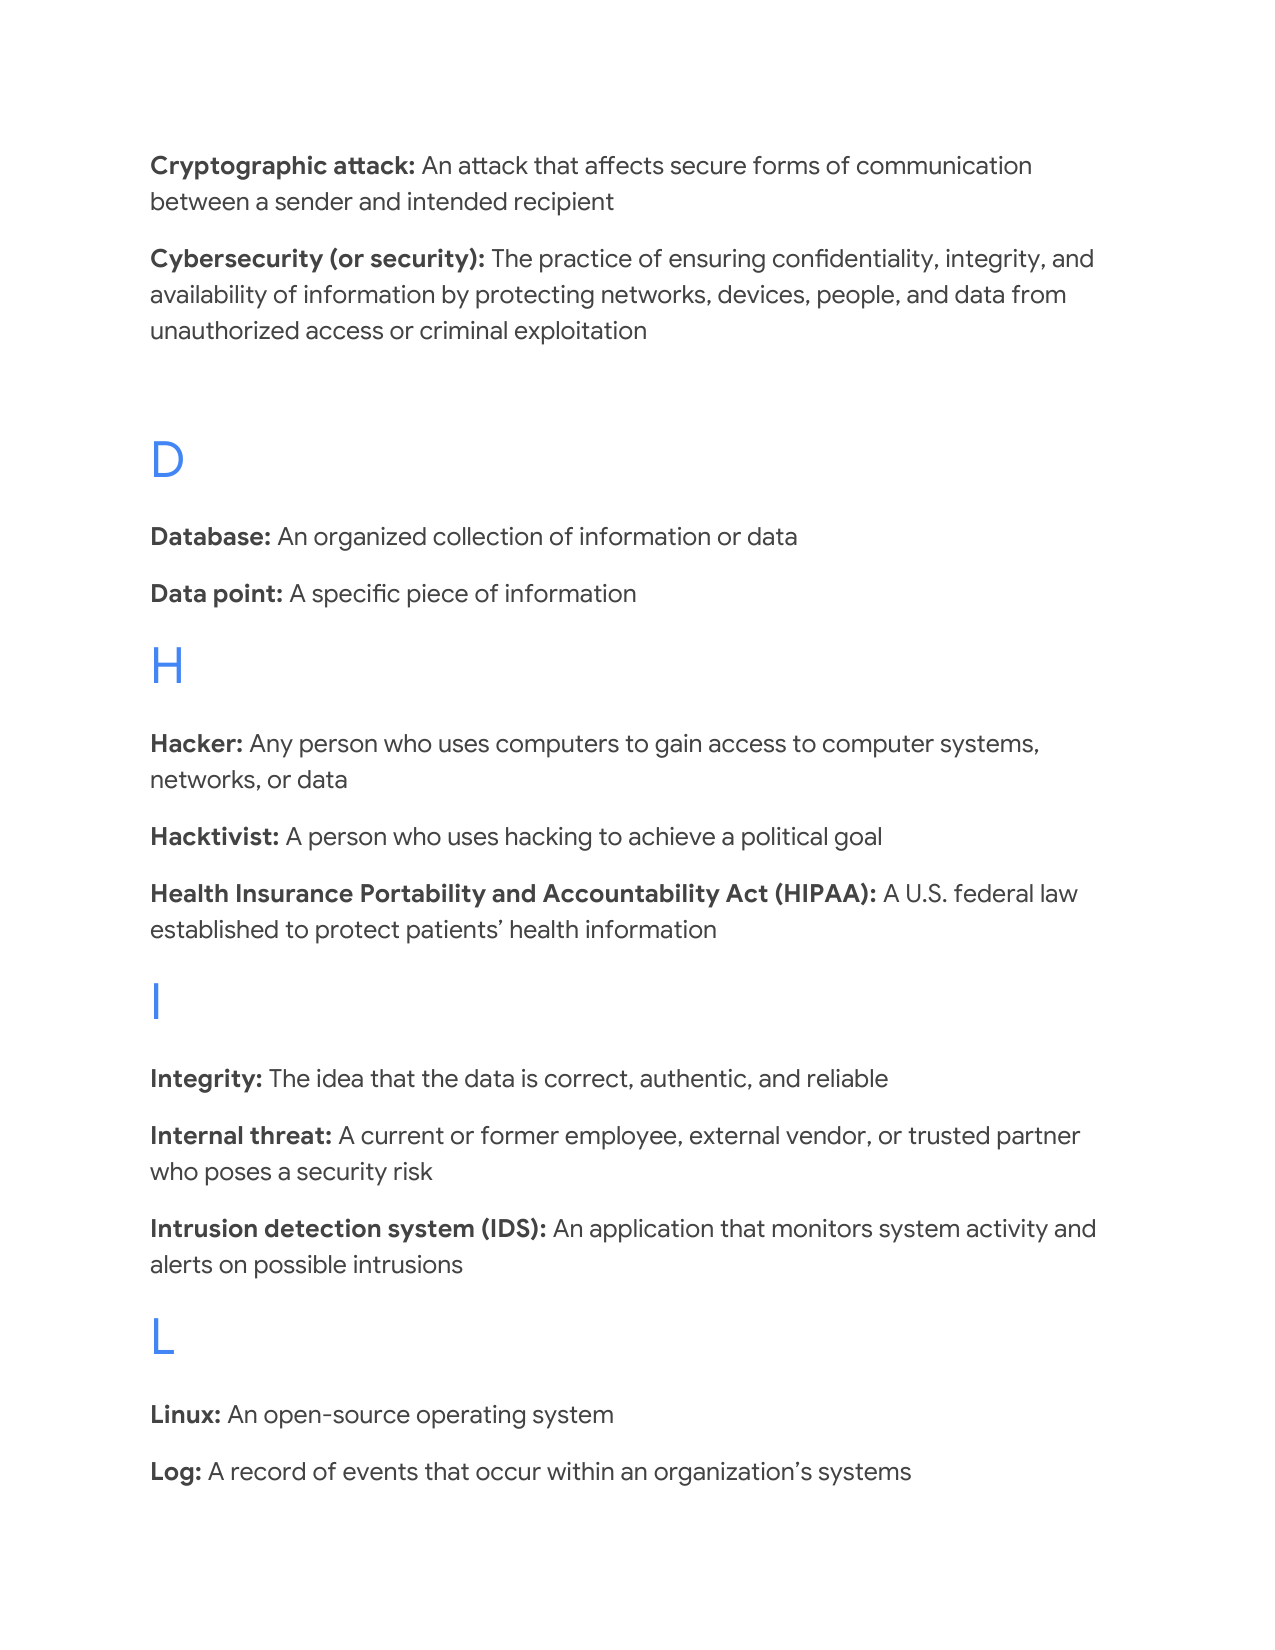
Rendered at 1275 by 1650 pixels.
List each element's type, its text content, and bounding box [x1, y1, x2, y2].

text Cybersecurity (or security): The practice of ensuring confidentiality, integrity, and availability of information by protecting networks, devices, people, and data from unauthorized access or criminal exploitation [150, 243, 1125, 346]
text Log: A record of events that occur within an organization’s systems [150, 1456, 1125, 1487]
text Health Insurance Portability and Accountability Act (HIPAA): A U.S. federal law established to protect patients’ health information [150, 878, 1125, 945]
text Hacker: Any person who uses computers to gain access to computer systems, networks, or data [150, 728, 1125, 796]
text D [150, 429, 1125, 491]
text Database: An organized collection of information or data [150, 522, 1125, 553]
text L [150, 1306, 1125, 1369]
text Data point: A specific piece of information [150, 578, 1125, 610]
text Internal threat: A current or former employee, external vendor, or trusted partner who poses a security risk [150, 1121, 1125, 1188]
text I [150, 971, 1125, 1033]
text Intrusion detection system (IDS): An application that monitors system activity and alerts on possible intrusions [150, 1213, 1125, 1281]
text H [150, 635, 1125, 698]
text Linux: An open-source operating system [150, 1399, 1125, 1431]
text Hacktivist: A person who uses hacking to achieve a political goal [150, 821, 1125, 852]
text Integrity: The idea that the data is correct, authentic, and reliable [150, 1064, 1125, 1095]
text Cryptographic attack: An attack that affects secure forms of communication between a sender and intended recipient [150, 150, 1125, 217]
